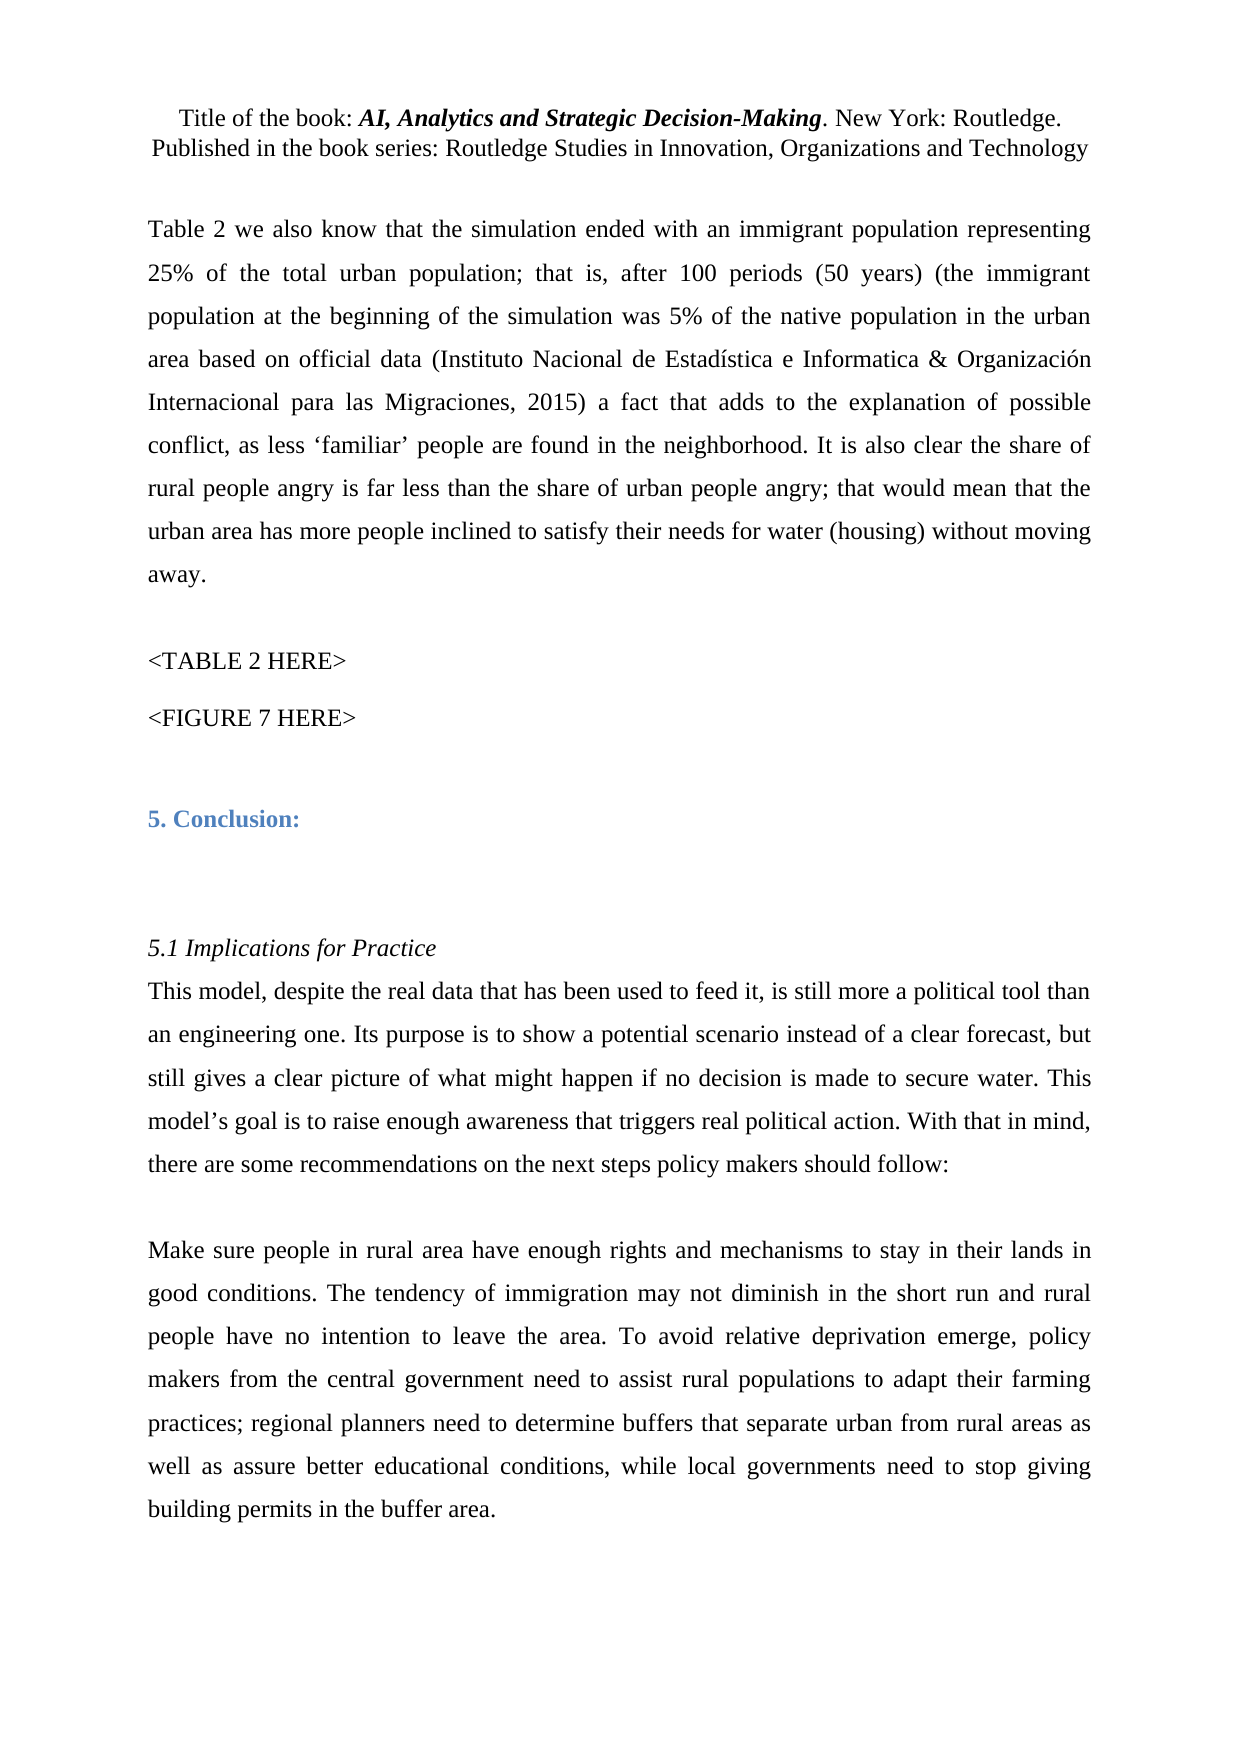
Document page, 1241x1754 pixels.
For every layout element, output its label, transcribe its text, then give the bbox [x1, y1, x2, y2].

text <FIGURE 7 HERE> [148, 703, 1092, 732]
text This model, despite the real data that has been used to feed it, is still more a political tool than an engineering one. Its purpose is to show a potential scenario instead of a clear forecast, but still gives a clear picture of what might happen if no decision is made to secure water. This model’s goal is to raise enough awareness that triggers real political action. With that in mind, there are some recommendations on the next steps policy makers should follow: [148, 976, 1092, 1178]
list Implications for Practice [148, 933, 1092, 962]
text 5. Conclusion: [148, 804, 1092, 833]
text <TABLE 2 HERE> [148, 646, 1092, 674]
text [148, 214, 1092, 588]
text Make sure people in rural area have enough rights and mechanisms to stay in their lands in good conditions. The tendency of immigration may not diminish in the short run and rural people have no intention to leave the area. To avoid relative deprivation emerge, policy makers from the central government need to assist rural populations to adapt their farming practices; regional planners need to determine buffers that separate urban from rural areas as well as assure better educational conditions, while local governments need to stop giving building permits in the buffer area. [148, 1235, 1092, 1523]
